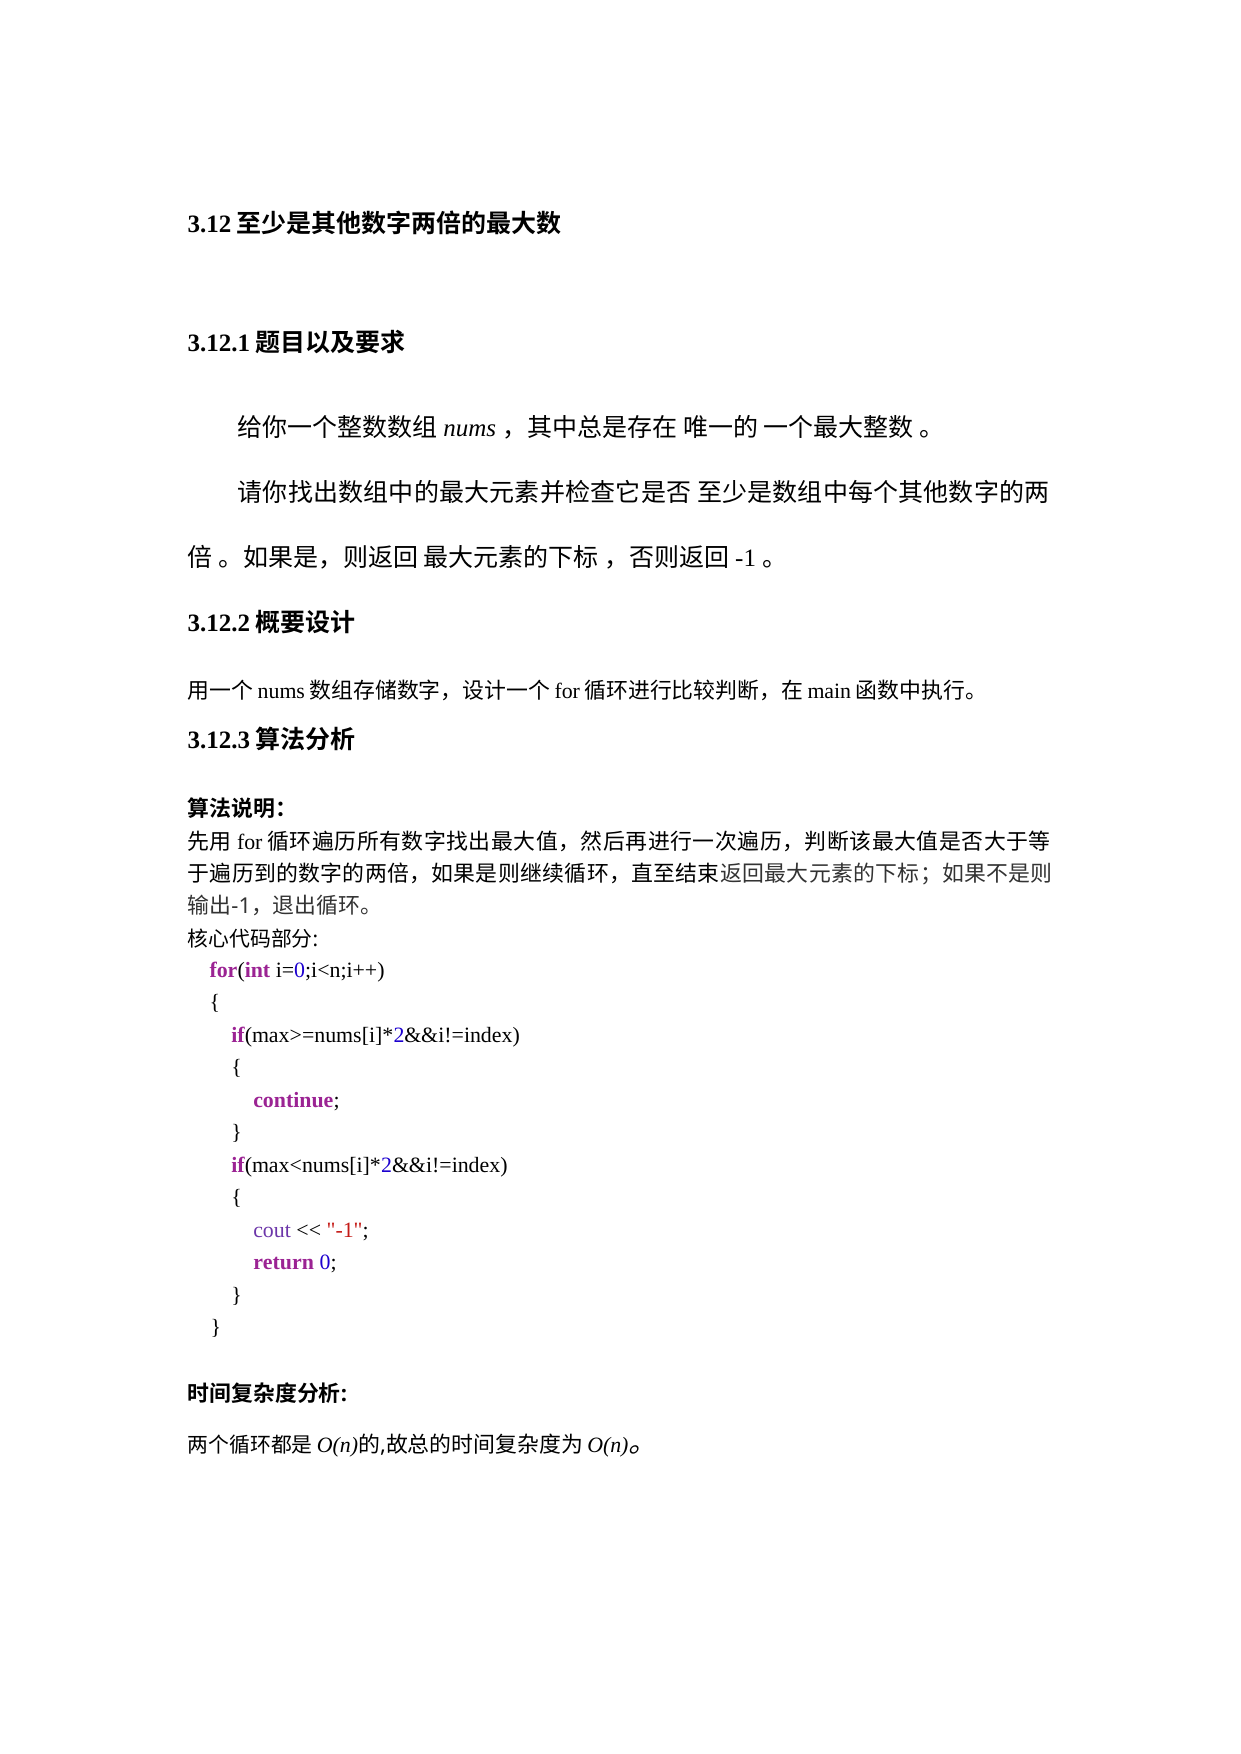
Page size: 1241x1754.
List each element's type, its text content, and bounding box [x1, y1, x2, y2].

text 给你一个整数数组 nums ，其中总是存在 唯一的 一个最大整数 。 [187, 393, 1053, 458]
text continue; [187, 1083, 1053, 1116]
text } [187, 1278, 1053, 1311]
subtitle 3.12.1题目以及要求 [187, 308, 1053, 373]
subtitle 3.12.2概要设计 [187, 588, 1053, 653]
text 用一个nums数组存储数字，设计一个for循环进行比较判断，在main函数中执行。 [187, 673, 1053, 706]
text 算法说明： [187, 791, 1053, 823]
subtitle 3.12至少是其他数字两倍的最大数 [187, 189, 1053, 254]
text } [187, 1311, 1053, 1343]
text if(max<nums[i]*2&&i!=index) [187, 1148, 1053, 1181]
text 两个循环都是O(n)的,故总的时间复杂度为O(n)。 [187, 1408, 1053, 1473]
text { [187, 1051, 1053, 1083]
text 时间复杂度分析: [187, 1376, 1053, 1408]
text 请你找出数组中的最大元素并检查它是否 至少是数组中每个其他数字的两倍 。如果是，则返回 最大元素的下标 ，否则返回 -1 。 [187, 458, 1053, 588]
text } [187, 1116, 1053, 1148]
text cout << "-1"; [187, 1213, 1053, 1246]
text 先用for循环遍历所有数字找出最大值，然后再进行一次遍历，判断该最大值是否大于等于遍历到的数字的两倍，如果是则继续循环，直至结束返回最大元素的下标；如果不是则输出-1，退出循环。 [187, 823, 1053, 921]
text if(max>=nums[i]*2&&i!=index) [187, 1018, 1053, 1051]
text { [187, 1181, 1053, 1213]
text { [187, 986, 1053, 1018]
subtitle 3.12.3算法分析 [187, 706, 1053, 771]
text return 0; [187, 1246, 1053, 1278]
text 核心代码部分: [187, 921, 1053, 953]
text for(int i=0;i<n;i++) [187, 953, 1053, 986]
